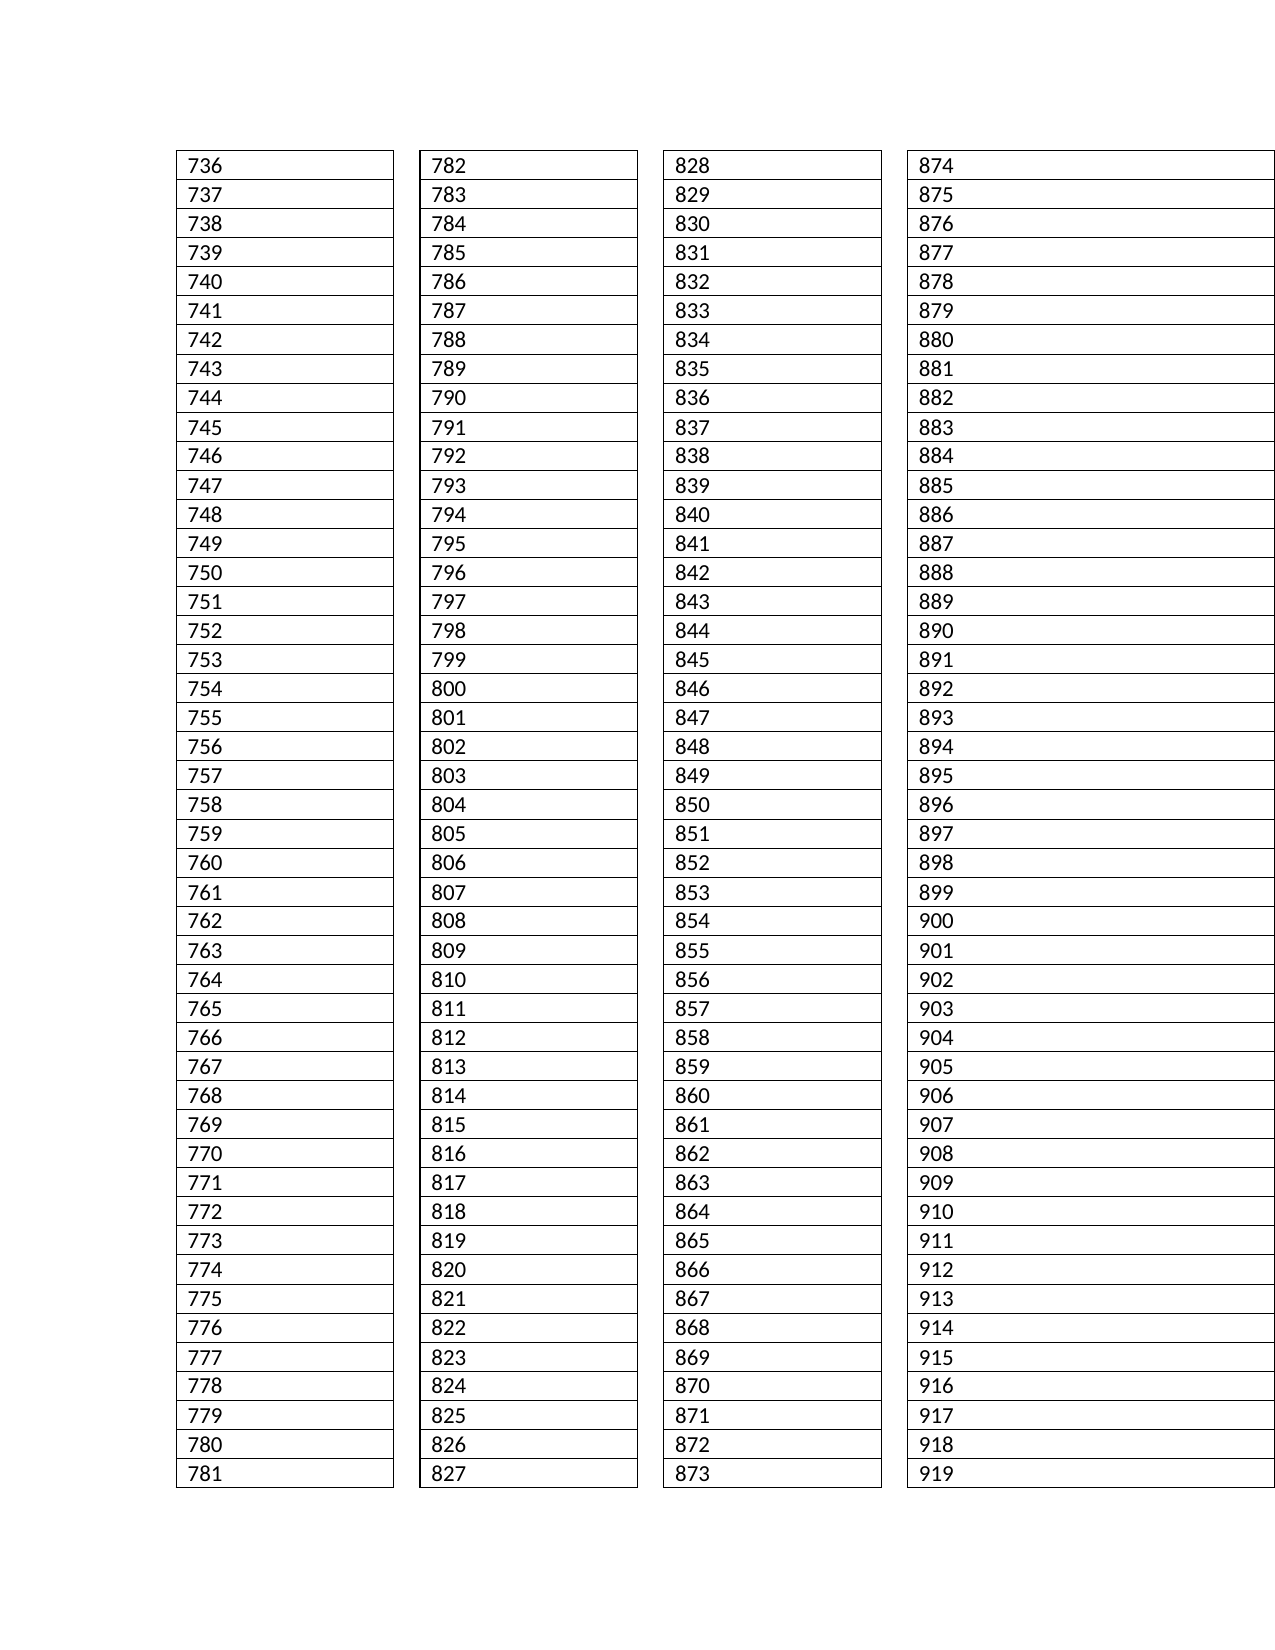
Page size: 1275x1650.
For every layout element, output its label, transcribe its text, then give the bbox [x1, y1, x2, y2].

table_cell 751 [177, 587, 393, 615]
table_cell 788 [421, 325, 637, 353]
table_cell 803 [421, 761, 637, 789]
table_cell 790 [421, 384, 637, 412]
table_cell 911 [908, 1226, 1274, 1254]
table_cell 846 [664, 674, 881, 702]
table_cell 859 [664, 1052, 881, 1080]
table_cell 736 [177, 151, 393, 179]
table_cell 880 [908, 325, 1274, 353]
table_cell 848 [664, 732, 881, 760]
table_cell 809 [421, 936, 637, 964]
table_cell 850 [664, 790, 881, 818]
table_cell 890 [908, 616, 1274, 644]
table_cell 805 [421, 820, 637, 847]
table_cell 765 [177, 994, 393, 1022]
table_cell 783 [421, 180, 637, 208]
table_cell 743 [177, 355, 393, 382]
table_cell 898 [908, 849, 1274, 877]
table_cell 834 [664, 325, 881, 353]
table_cell 785 [421, 238, 637, 266]
table_cell 810 [421, 965, 637, 993]
table_cell 792 [421, 442, 637, 470]
table_cell 829 [664, 180, 881, 208]
table_cell 843 [664, 587, 881, 615]
table_cell 856 [664, 965, 881, 993]
table_cell 741 [177, 296, 393, 324]
table_cell 827 [421, 1459, 637, 1487]
table_cell 814 [421, 1081, 637, 1109]
table_cell 897 [908, 820, 1274, 847]
table_cell 892 [908, 674, 1274, 702]
table_cell 761 [177, 878, 393, 906]
table_cell 837 [664, 413, 881, 441]
table_cell 771 [177, 1168, 393, 1196]
table_cell 910 [908, 1197, 1274, 1225]
table_cell 853 [664, 878, 881, 906]
table_cell 895 [908, 761, 1274, 789]
table_cell 820 [421, 1255, 637, 1283]
table_cell 776 [177, 1314, 393, 1342]
table_cell 858 [664, 1023, 881, 1051]
table_cell 752 [177, 616, 393, 644]
table_cell 780 [177, 1430, 393, 1458]
table_cell 847 [664, 703, 881, 731]
table_cell 878 [908, 267, 1274, 295]
table_cell 879 [908, 296, 1274, 324]
table_cell 909 [908, 1168, 1274, 1196]
table_cell 906 [908, 1081, 1274, 1109]
table_cell 737 [177, 180, 393, 208]
table_cell 852 [664, 849, 881, 877]
table_cell 894 [908, 732, 1274, 760]
table_cell 840 [664, 500, 881, 528]
table_cell 901 [908, 936, 1274, 964]
table_cell 915 [908, 1343, 1274, 1371]
table_cell 774 [177, 1255, 393, 1283]
table_cell 775 [177, 1285, 393, 1312]
table_cell 769 [177, 1110, 393, 1138]
table_cell 770 [177, 1139, 393, 1167]
table_cell 763 [177, 936, 393, 964]
table_cell 784 [421, 209, 637, 237]
table_cell 753 [177, 645, 393, 673]
table_cell 748 [177, 500, 393, 528]
table_cell 866 [664, 1255, 881, 1283]
table_cell 905 [908, 1052, 1274, 1080]
table_cell 812 [421, 1023, 637, 1051]
table_cell 746 [177, 442, 393, 470]
table_cell 835 [664, 355, 881, 382]
table_cell 786 [421, 267, 637, 295]
table_cell 757 [177, 761, 393, 789]
table_cell 862 [664, 1139, 881, 1167]
table_cell 798 [421, 616, 637, 644]
table_cell 813 [421, 1052, 637, 1080]
table_cell 918 [908, 1430, 1274, 1458]
table_cell 871 [664, 1401, 881, 1429]
table_cell 872 [664, 1430, 881, 1458]
table_cell 919 [908, 1459, 1274, 1487]
table_cell 868 [664, 1314, 881, 1342]
table_cell 745 [177, 413, 393, 441]
table_cell 912 [908, 1255, 1274, 1283]
table_cell 802 [421, 732, 637, 760]
table_cell 857 [664, 994, 881, 1022]
table_cell 869 [664, 1343, 881, 1371]
table_cell 795 [421, 529, 637, 557]
table_cell 758 [177, 790, 393, 818]
table_cell 799 [421, 645, 637, 673]
table_cell 749 [177, 529, 393, 557]
table_cell 904 [908, 1023, 1274, 1051]
table_cell 888 [908, 558, 1274, 586]
table_cell 797 [421, 587, 637, 615]
table_cell 782 [421, 151, 637, 179]
table_cell 804 [421, 790, 637, 818]
table_cell 779 [177, 1401, 393, 1429]
table_cell 881 [908, 355, 1274, 382]
table_cell 750 [177, 558, 393, 586]
table_cell 874 [908, 151, 1274, 179]
table_cell 793 [421, 471, 637, 499]
table_cell 896 [908, 790, 1274, 818]
table_cell 759 [177, 820, 393, 847]
table_cell 913 [908, 1285, 1274, 1312]
table_cell 772 [177, 1197, 393, 1225]
table_cell 764 [177, 965, 393, 993]
table_cell 841 [664, 529, 881, 557]
table_cell 914 [908, 1314, 1274, 1342]
table_cell 863 [664, 1168, 881, 1196]
table_cell 778 [177, 1372, 393, 1400]
table_cell 900 [908, 907, 1274, 935]
table_cell 870 [664, 1372, 881, 1400]
table_cell 828 [664, 151, 881, 179]
table_cell 760 [177, 849, 393, 877]
table_cell 755 [177, 703, 393, 731]
table_cell 807 [421, 878, 637, 906]
table_cell 833 [664, 296, 881, 324]
table_cell 836 [664, 384, 881, 412]
table_cell 823 [421, 1343, 637, 1371]
table_cell 838 [664, 442, 881, 470]
table_cell 811 [421, 994, 637, 1022]
table_cell 791 [421, 413, 637, 441]
table_cell 875 [908, 180, 1274, 208]
table_cell 903 [908, 994, 1274, 1022]
table_cell 738 [177, 209, 393, 237]
table_cell 851 [664, 820, 881, 847]
table_cell 789 [421, 355, 637, 382]
table_cell 826 [421, 1430, 637, 1458]
table_cell 908 [908, 1139, 1274, 1167]
table_cell 907 [908, 1110, 1274, 1138]
table_cell 873 [664, 1459, 881, 1487]
table_cell 777 [177, 1343, 393, 1371]
table_cell 849 [664, 761, 881, 789]
table_cell 845 [664, 645, 881, 673]
table_cell 781 [177, 1459, 393, 1487]
table_cell 825 [421, 1401, 637, 1429]
table_cell 766 [177, 1023, 393, 1051]
table_cell 887 [908, 529, 1274, 557]
table_cell 824 [421, 1372, 637, 1400]
table_cell 830 [664, 209, 881, 237]
table_cell 747 [177, 471, 393, 499]
table_cell 842 [664, 558, 881, 586]
table_cell 801 [421, 703, 637, 731]
table_cell 821 [421, 1285, 637, 1312]
table_cell 800 [421, 674, 637, 702]
table_cell 819 [421, 1226, 637, 1254]
table_cell 917 [908, 1401, 1274, 1429]
table_cell 796 [421, 558, 637, 586]
table_cell 762 [177, 907, 393, 935]
table_cell 902 [908, 965, 1274, 993]
table_cell 889 [908, 587, 1274, 615]
table_cell 754 [177, 674, 393, 702]
table_cell 884 [908, 442, 1274, 470]
table_cell 876 [908, 209, 1274, 237]
table_cell 787 [421, 296, 637, 324]
table_cell 893 [908, 703, 1274, 731]
table_cell 883 [908, 413, 1274, 441]
table_cell 815 [421, 1110, 637, 1138]
table_cell 844 [664, 616, 881, 644]
table_cell 740 [177, 267, 393, 295]
table_cell 773 [177, 1226, 393, 1254]
table_cell 885 [908, 471, 1274, 499]
table_cell 822 [421, 1314, 637, 1342]
table_cell 864 [664, 1197, 881, 1225]
table_cell 854 [664, 907, 881, 935]
table_cell 832 [664, 267, 881, 295]
table_cell 818 [421, 1197, 637, 1225]
table_cell 794 [421, 500, 637, 528]
table_cell 742 [177, 325, 393, 353]
table_cell 767 [177, 1052, 393, 1080]
table_cell 867 [664, 1285, 881, 1312]
table_cell 768 [177, 1081, 393, 1109]
table_cell 739 [177, 238, 393, 266]
table_cell 916 [908, 1372, 1274, 1400]
table_cell 855 [664, 936, 881, 964]
table_cell 831 [664, 238, 881, 266]
table_cell 899 [908, 878, 1274, 906]
table_cell 861 [664, 1110, 881, 1138]
table_cell 877 [908, 238, 1274, 266]
table_cell 886 [908, 500, 1274, 528]
table_cell 865 [664, 1226, 881, 1254]
table_cell 882 [908, 384, 1274, 412]
table_cell 839 [664, 471, 881, 499]
table_cell 891 [908, 645, 1274, 673]
table_cell 817 [421, 1168, 637, 1196]
table_cell 756 [177, 732, 393, 760]
table_cell 808 [421, 907, 637, 935]
table_cell 806 [421, 849, 637, 877]
table_cell 816 [421, 1139, 637, 1167]
table_cell 744 [177, 384, 393, 412]
table_cell 860 [664, 1081, 881, 1109]
